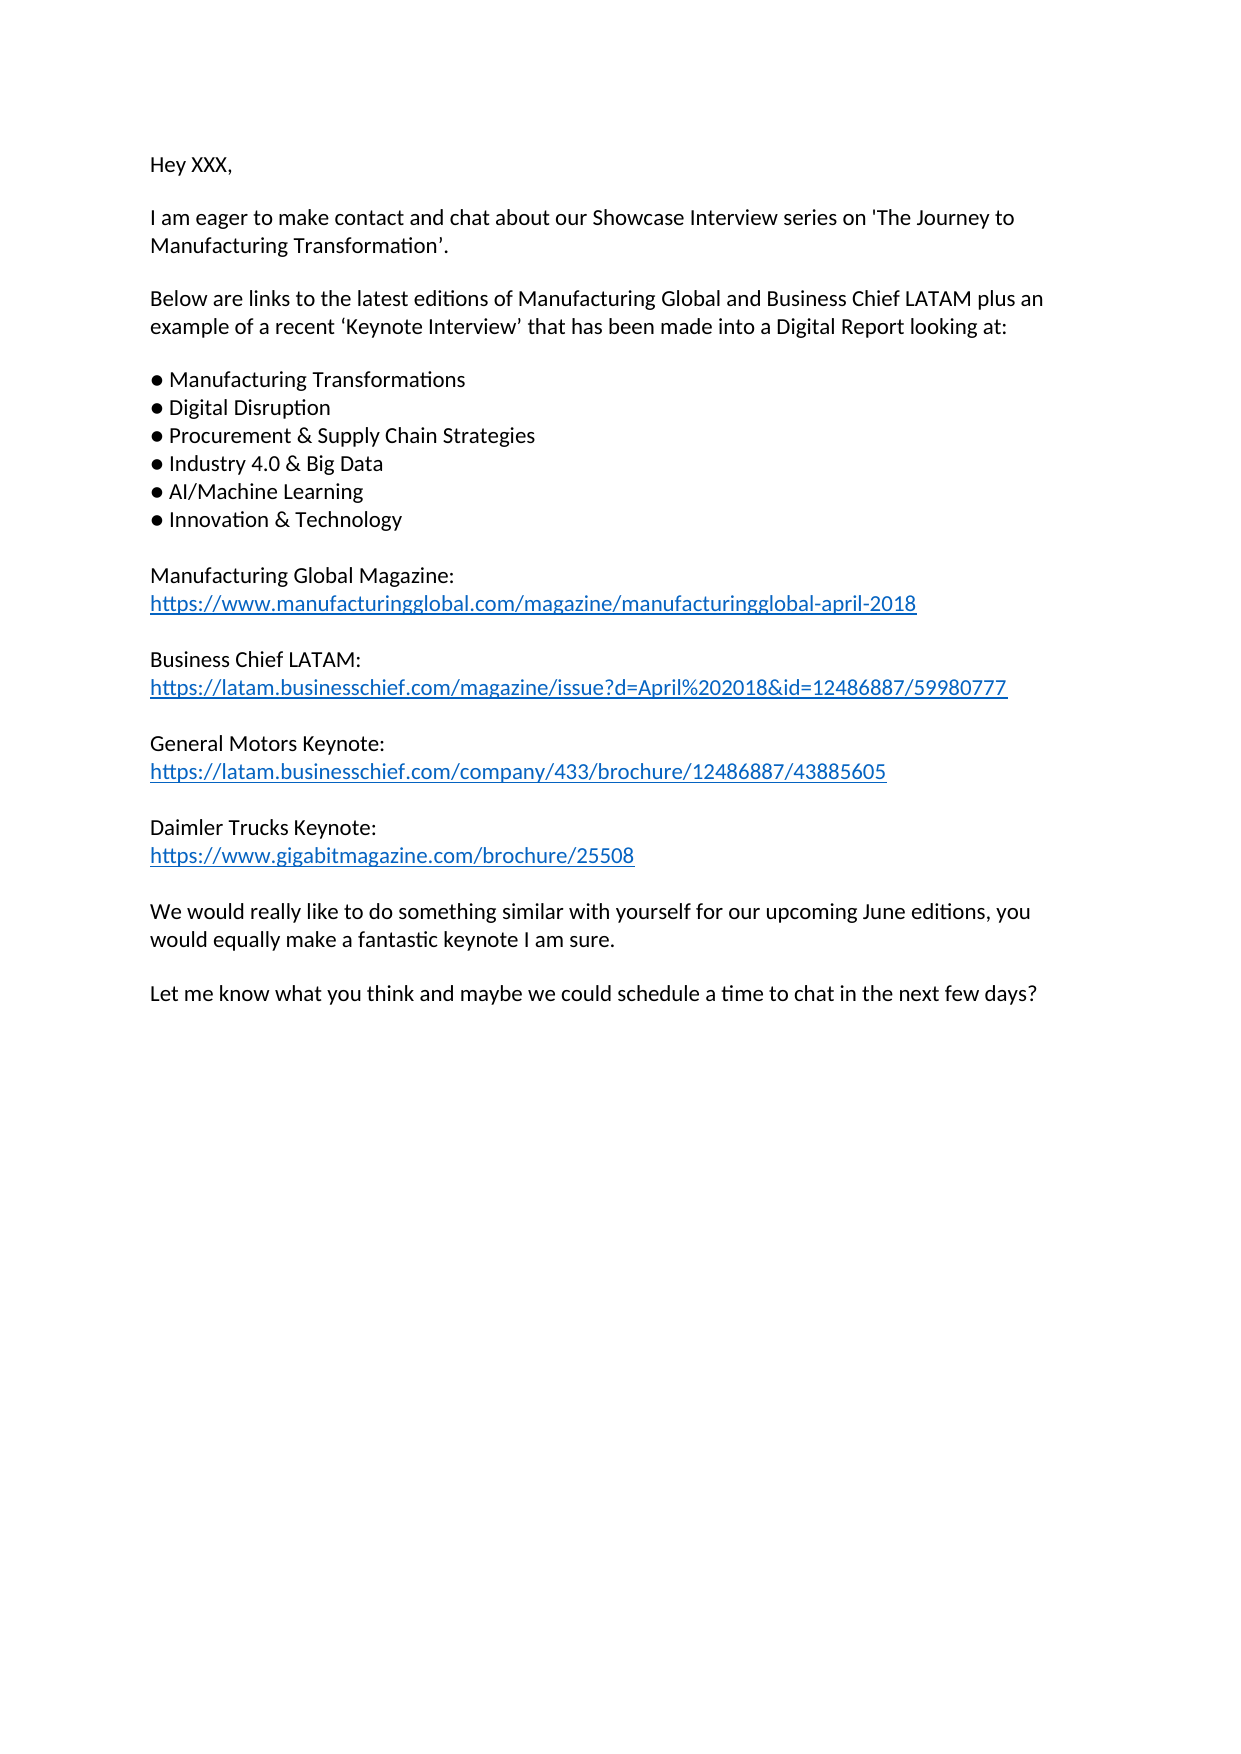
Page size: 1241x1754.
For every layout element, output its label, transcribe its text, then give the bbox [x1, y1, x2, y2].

text Let me know what you think and maybe we could schedule a time to chat in the next few days? [150, 978, 1090, 1036]
text General Motors Keynote: [150, 729, 1090, 757]
text https://latam.businesschief.com/company/433/brochure/12486887/43885605 [150, 757, 1090, 785]
text Hey XXX, [150, 150, 1090, 178]
text https://www.manufacturingglobal.com/magazine/manufacturingglobal-april-2018 [150, 589, 1090, 617]
text ● AI/Machine Learning [150, 477, 1090, 505]
text https://www.gigabitmagazine.com/brochure/25508 [150, 841, 1090, 869]
text ● Digital Disruption [150, 393, 1090, 421]
text ● Innovation & Technology [150, 505, 1090, 533]
text https://latam.businesschief.com/magazine/issue?d=April%202018&id=12486887/59980777 [150, 673, 1090, 701]
text I am eager to make contact and chat about our Showcase Interview series on 'The Journey to Manufacturing Transformation’. [150, 203, 1090, 259]
text Daimler Trucks Keynote: [150, 813, 1090, 841]
text ● Procurement & Supply Chain Strategies [150, 421, 1090, 449]
text ● Manufacturing Transformations [150, 365, 1090, 393]
text Below are links to the latest editions of Manufacturing Global and Business Chief LATAM plus an example of a recent ‘Keynote Interview’ that has been made into a Digital Report looking at: [150, 284, 1090, 340]
text ● Industry 4.0 & Big Data [150, 449, 1090, 477]
text Manufacturing Global Magazine: [150, 561, 1090, 589]
text Business Chief LATAM: [150, 645, 1090, 673]
text We would really like to do something similar with yourself for our upcoming June editions, you would equally make a fantastic keynote I am sure. [150, 897, 1090, 953]
